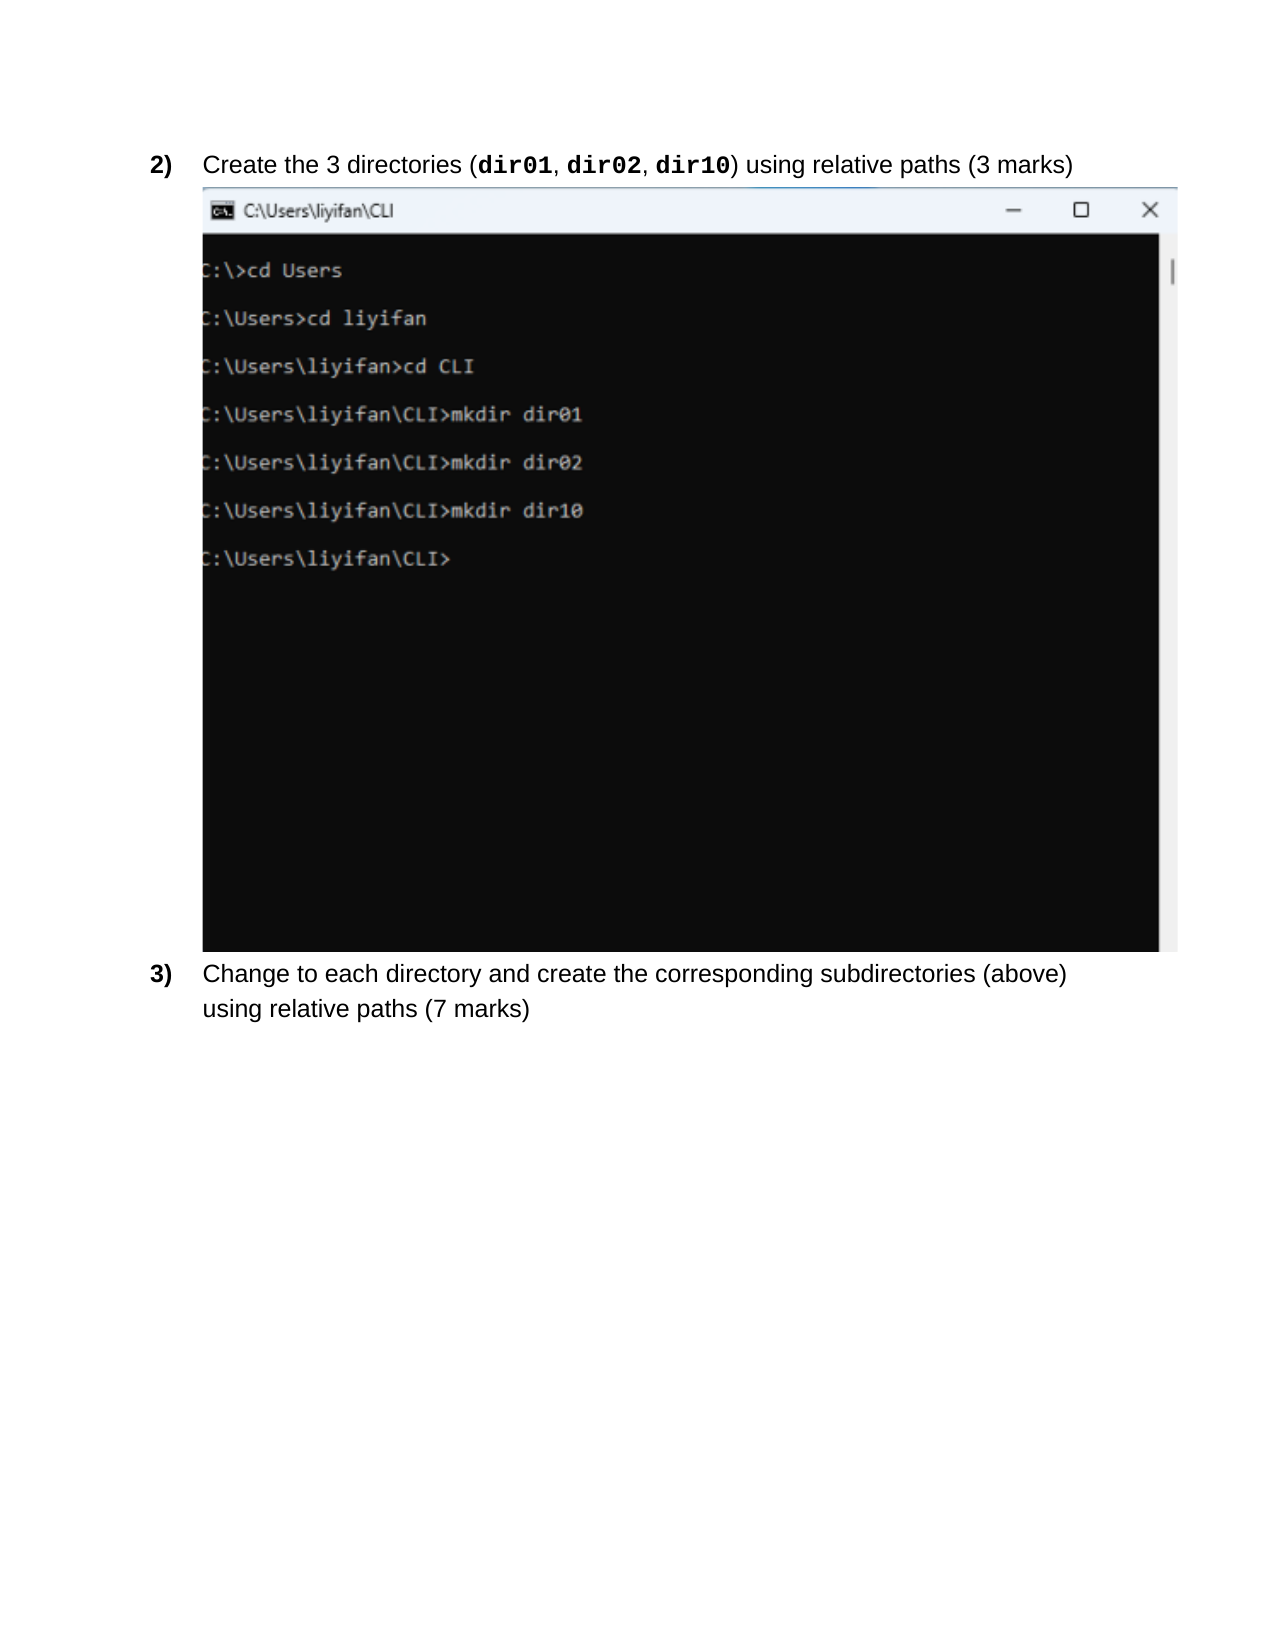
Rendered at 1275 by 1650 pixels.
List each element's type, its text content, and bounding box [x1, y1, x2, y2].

list Change to each directory and create the corresponding subdirectories (above) using relative paths (7 marks) [150, 958, 1125, 1023]
picture [202, 187, 1178, 952]
